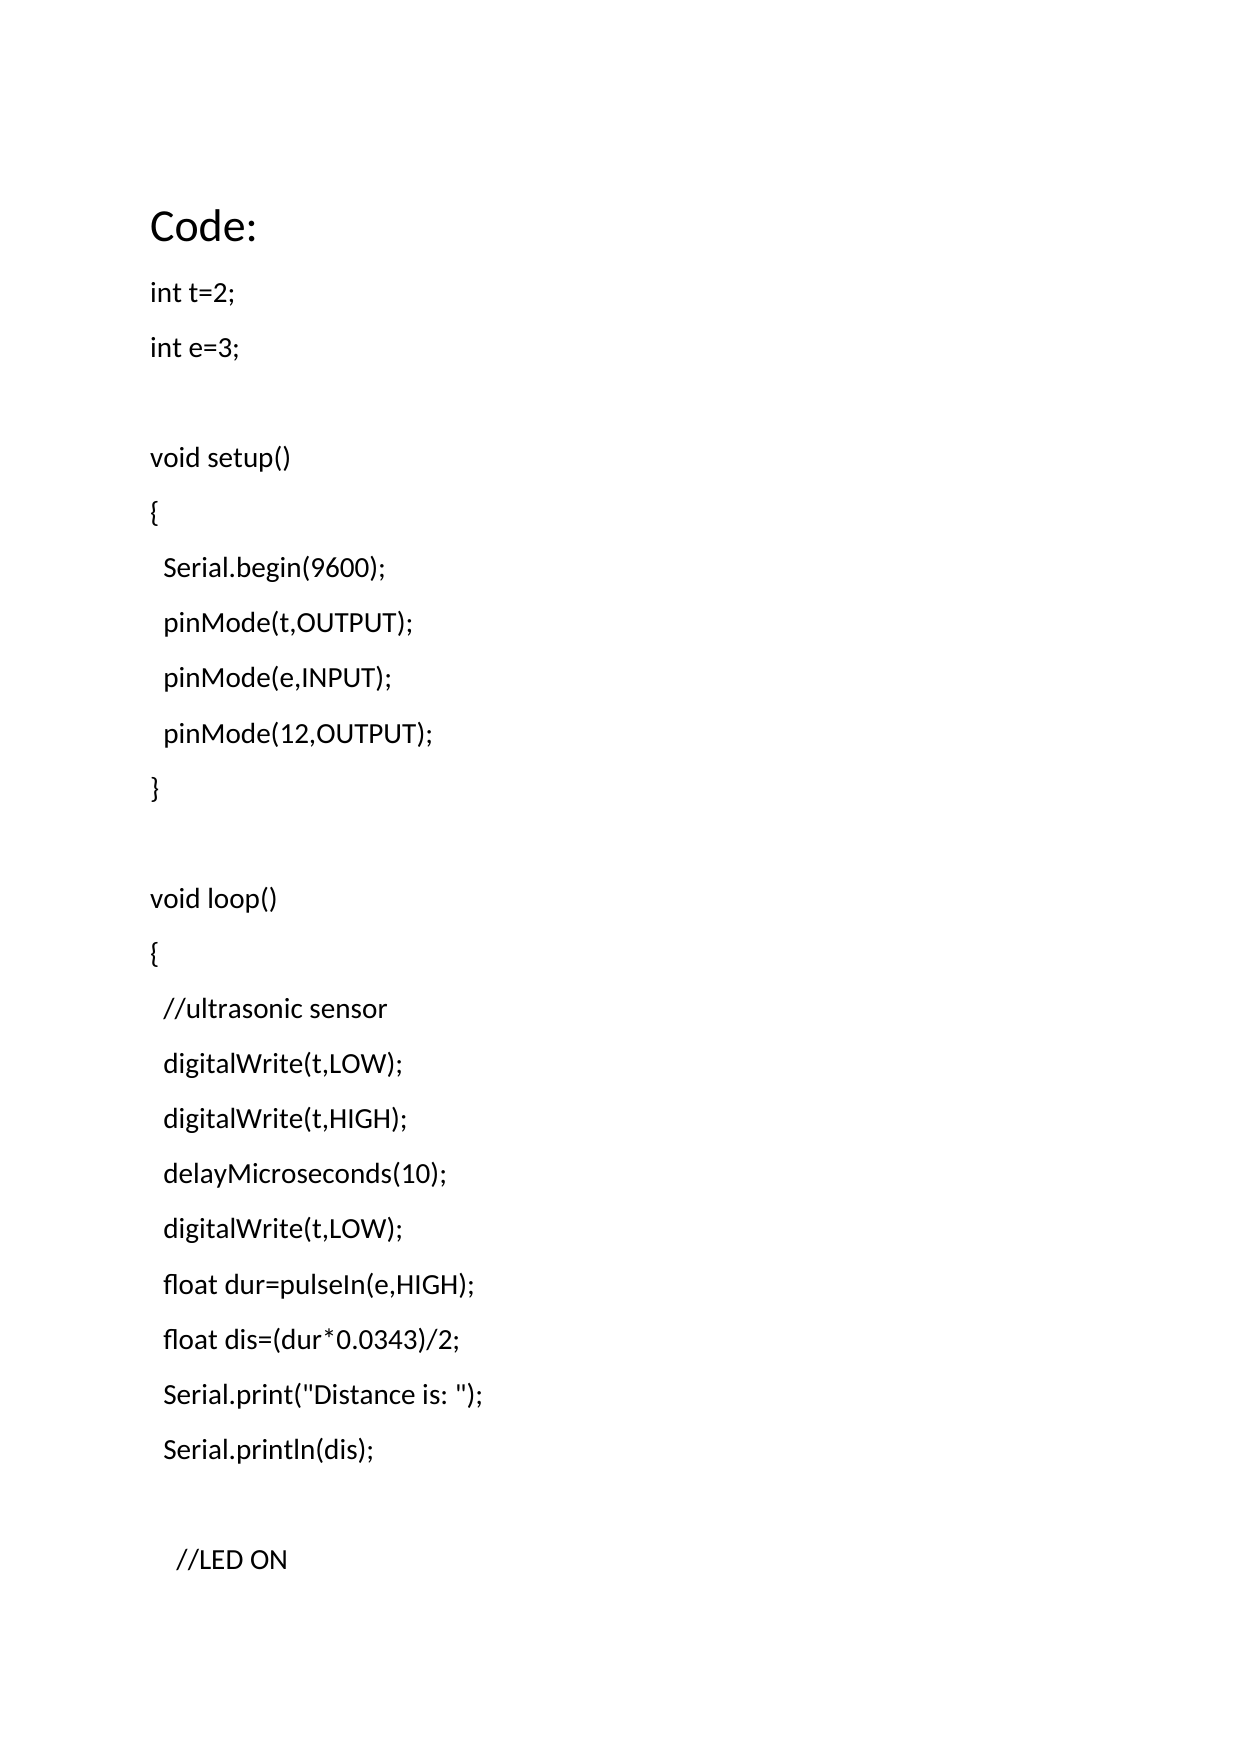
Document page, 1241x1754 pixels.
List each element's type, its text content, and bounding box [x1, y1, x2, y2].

text void setup() [150, 439, 1090, 475]
text void loop() [150, 880, 1090, 916]
text int e=3; [150, 329, 1090, 364]
text float dis=(dur*0.0343)/2; [150, 1321, 1090, 1356]
text digitalWrite(t,LOW); [150, 1045, 1090, 1081]
text pinMode(e,INPUT); [150, 659, 1090, 695]
text //LED ON [150, 1541, 1090, 1577]
text pinMode(t,OUTPUT); [150, 604, 1090, 640]
text float dur=pulseIn(e,HIGH); [150, 1266, 1090, 1301]
text { [150, 935, 1090, 971]
text digitalWrite(t,HIGH); [150, 1100, 1090, 1136]
text } [150, 770, 1090, 805]
text //ultrasonic sensor [150, 990, 1090, 1026]
text Serial.begin(9600); [150, 549, 1090, 585]
text int t=2; [150, 274, 1090, 309]
text Serial.print("Distance is: "); [150, 1376, 1090, 1412]
text digitalWrite(t,LOW); [150, 1211, 1090, 1246]
text Serial.println(dis); [150, 1431, 1090, 1467]
text Code: [150, 197, 1090, 253]
text delayMicroseconds(10); [150, 1156, 1090, 1191]
text { [150, 494, 1090, 530]
text pinMode(12,OUTPUT); [150, 715, 1090, 750]
